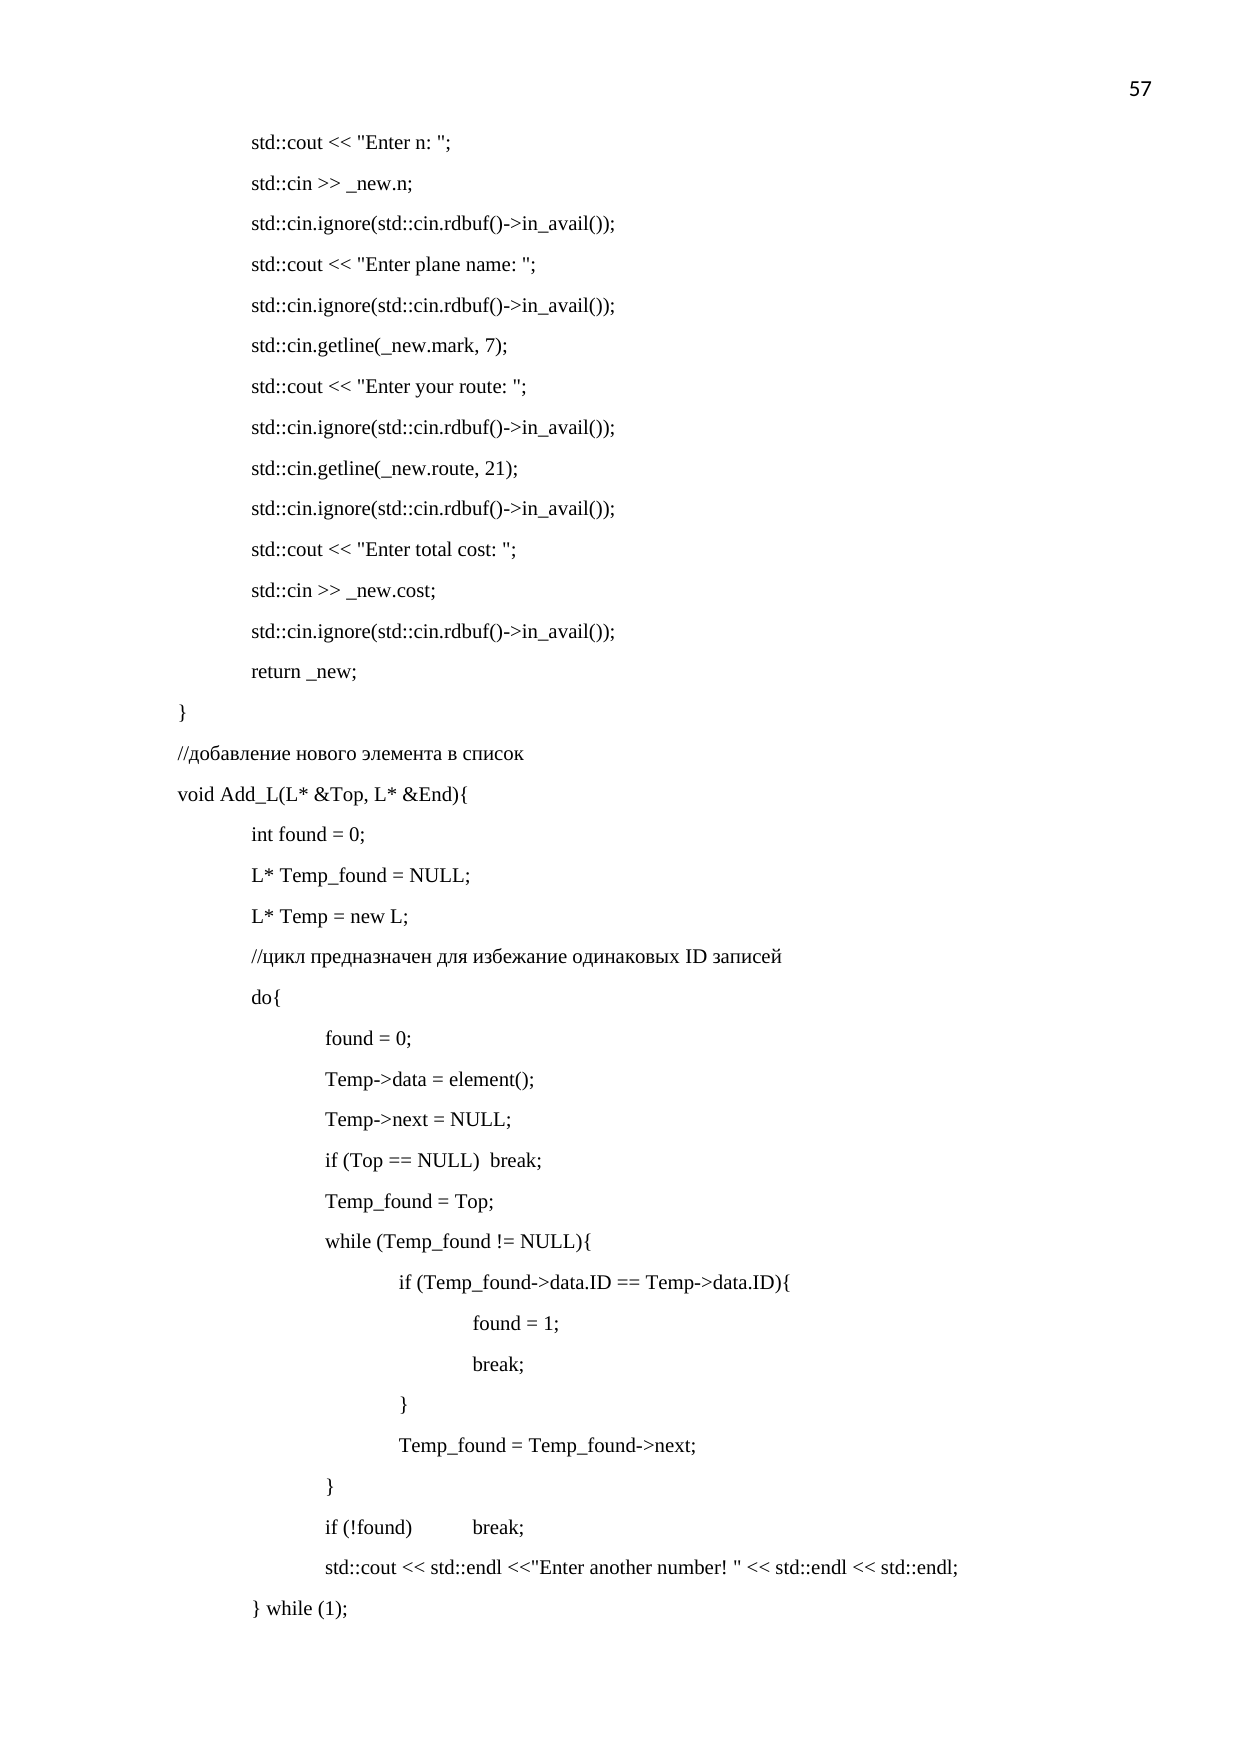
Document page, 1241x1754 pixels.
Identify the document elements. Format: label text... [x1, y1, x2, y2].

text std::cin.ignore(std::cin.rdbuf()->in_avail()); [177, 496, 1152, 520]
text if (Top == NULL) break; [177, 1148, 1152, 1172]
text } [177, 700, 1152, 724]
text do{ [177, 985, 1152, 1009]
text } [177, 1474, 1152, 1498]
text } [177, 1392, 1152, 1416]
text while (Temp_found != NULL){ [177, 1229, 1152, 1253]
text std::cout << "Enter n: "; [177, 130, 1152, 154]
text //добавление нового элемента в список [177, 741, 1152, 765]
text std::cin.ignore(std::cin.rdbuf()->in_avail()); [177, 415, 1152, 439]
text if (!found) break; [177, 1514, 1152, 1539]
text std::cin.getline(_new.mark, 7); [177, 333, 1152, 357]
text return _new; [177, 659, 1152, 683]
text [177, 211, 1152, 235]
text void Add_L(L* &Top, L* &End){ [177, 781, 1152, 806]
text std::cin >> _new.n; [177, 171, 1152, 194]
text std::cout << "Enter plane name: "; [177, 252, 1152, 276]
text Temp_found = Top; [177, 1189, 1152, 1213]
text L* Temp = new L; [177, 904, 1152, 928]
text break; [177, 1352, 1152, 1376]
text Temp_found = Temp_found->next; [177, 1433, 1152, 1457]
text } while (1); [177, 1596, 1152, 1620]
text std::cin.getline(_new.route, 21); [177, 456, 1152, 480]
text std::cout << std::endl <<"Enter another number! " << std::endl << std::endl; [177, 1555, 1152, 1579]
text if (Temp_found->data.ID == Temp->data.ID){ [177, 1270, 1152, 1294]
text std::cin.ignore(std::cin.rdbuf()->in_avail()); [177, 618, 1152, 643]
text Temp->data = element(); [177, 1067, 1152, 1091]
text L* Temp_found = NULL; [177, 863, 1152, 887]
text found = 1; [177, 1311, 1152, 1335]
text std::cout << "Enter your route: "; [177, 374, 1152, 398]
text Temp->next = NULL; [177, 1107, 1152, 1131]
text std::cin >> _new.cost; [177, 578, 1152, 602]
text found = 0; [177, 1026, 1152, 1050]
text std::cout << "Enter total cost: "; [177, 537, 1152, 561]
text //цикл предназначен для избежание одинаковых ID записей [177, 944, 1152, 968]
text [177, 293, 1152, 317]
text int found = 0; [177, 822, 1152, 846]
